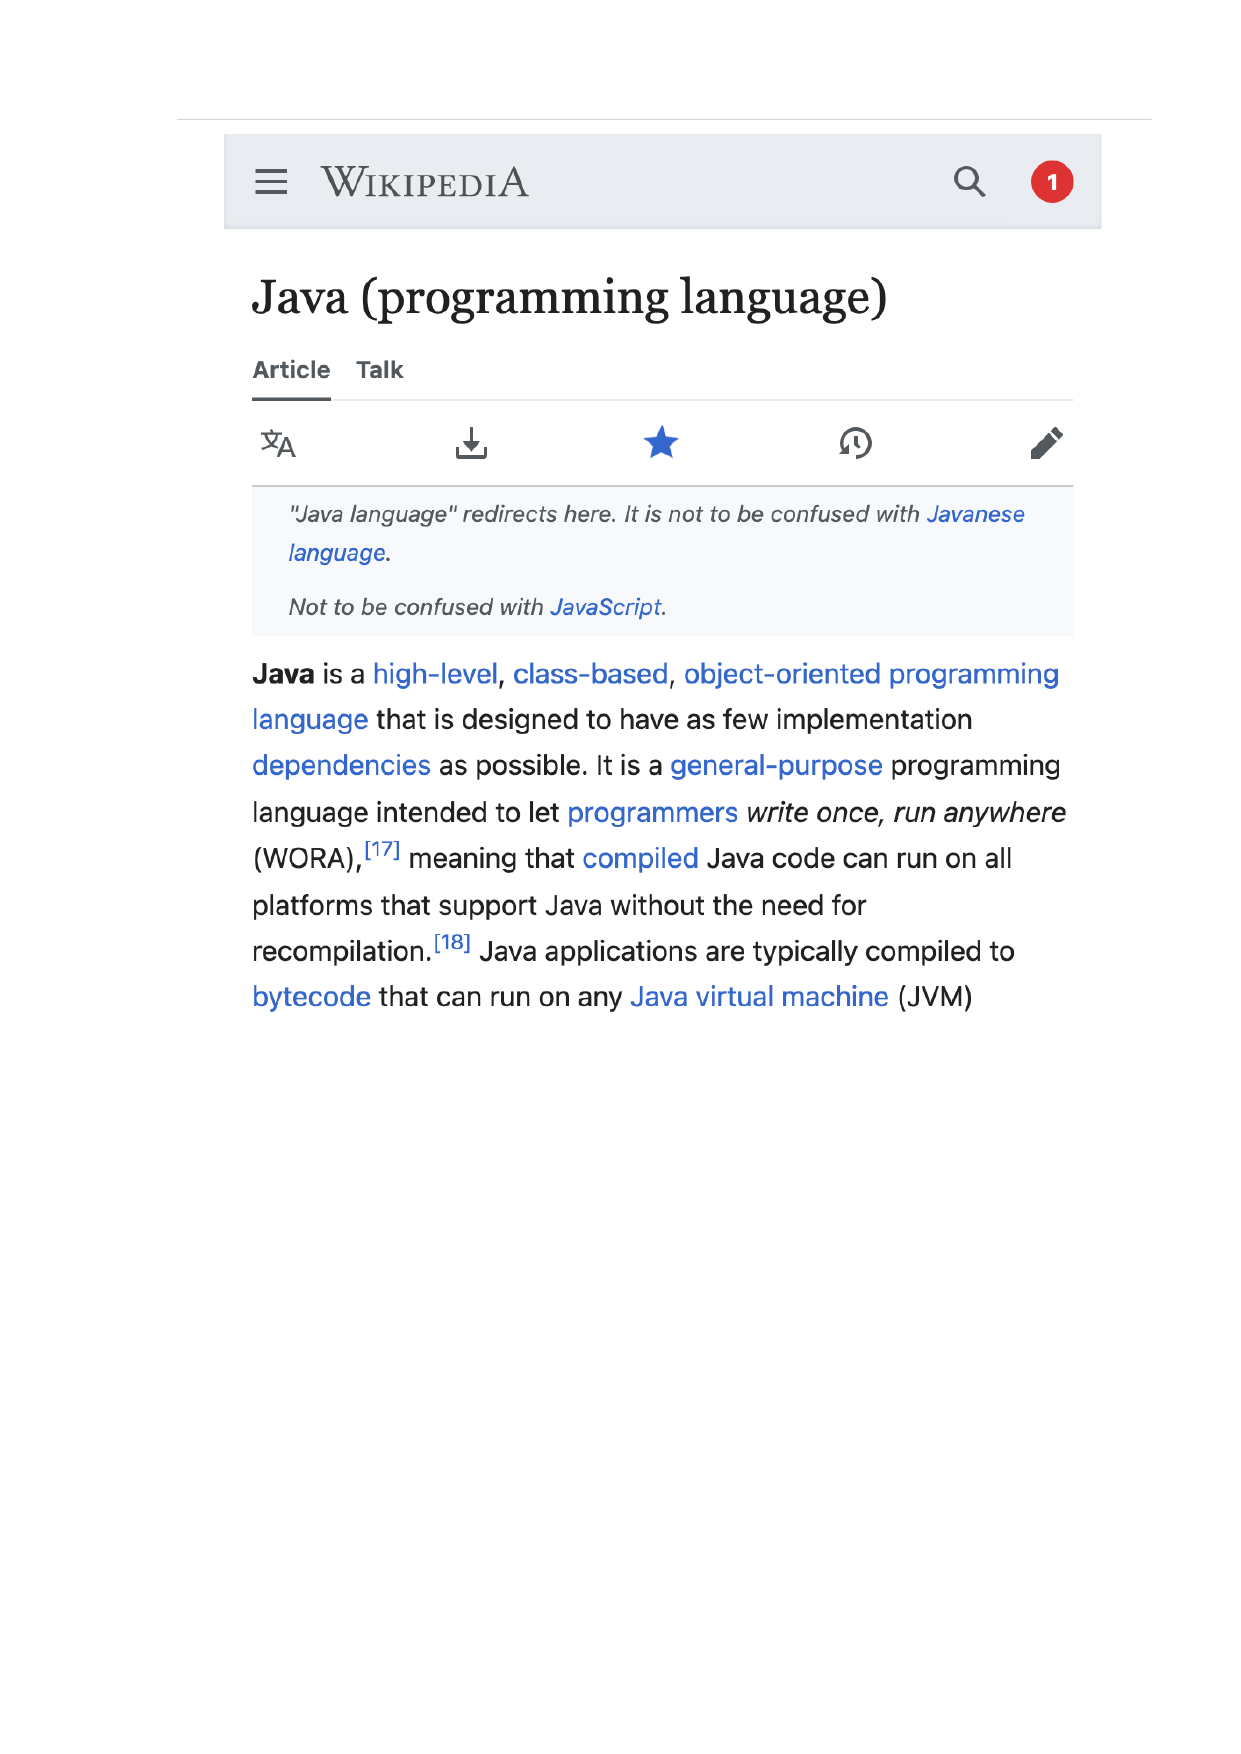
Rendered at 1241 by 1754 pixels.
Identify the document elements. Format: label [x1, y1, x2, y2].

picture [177, 118, 1152, 1020]
